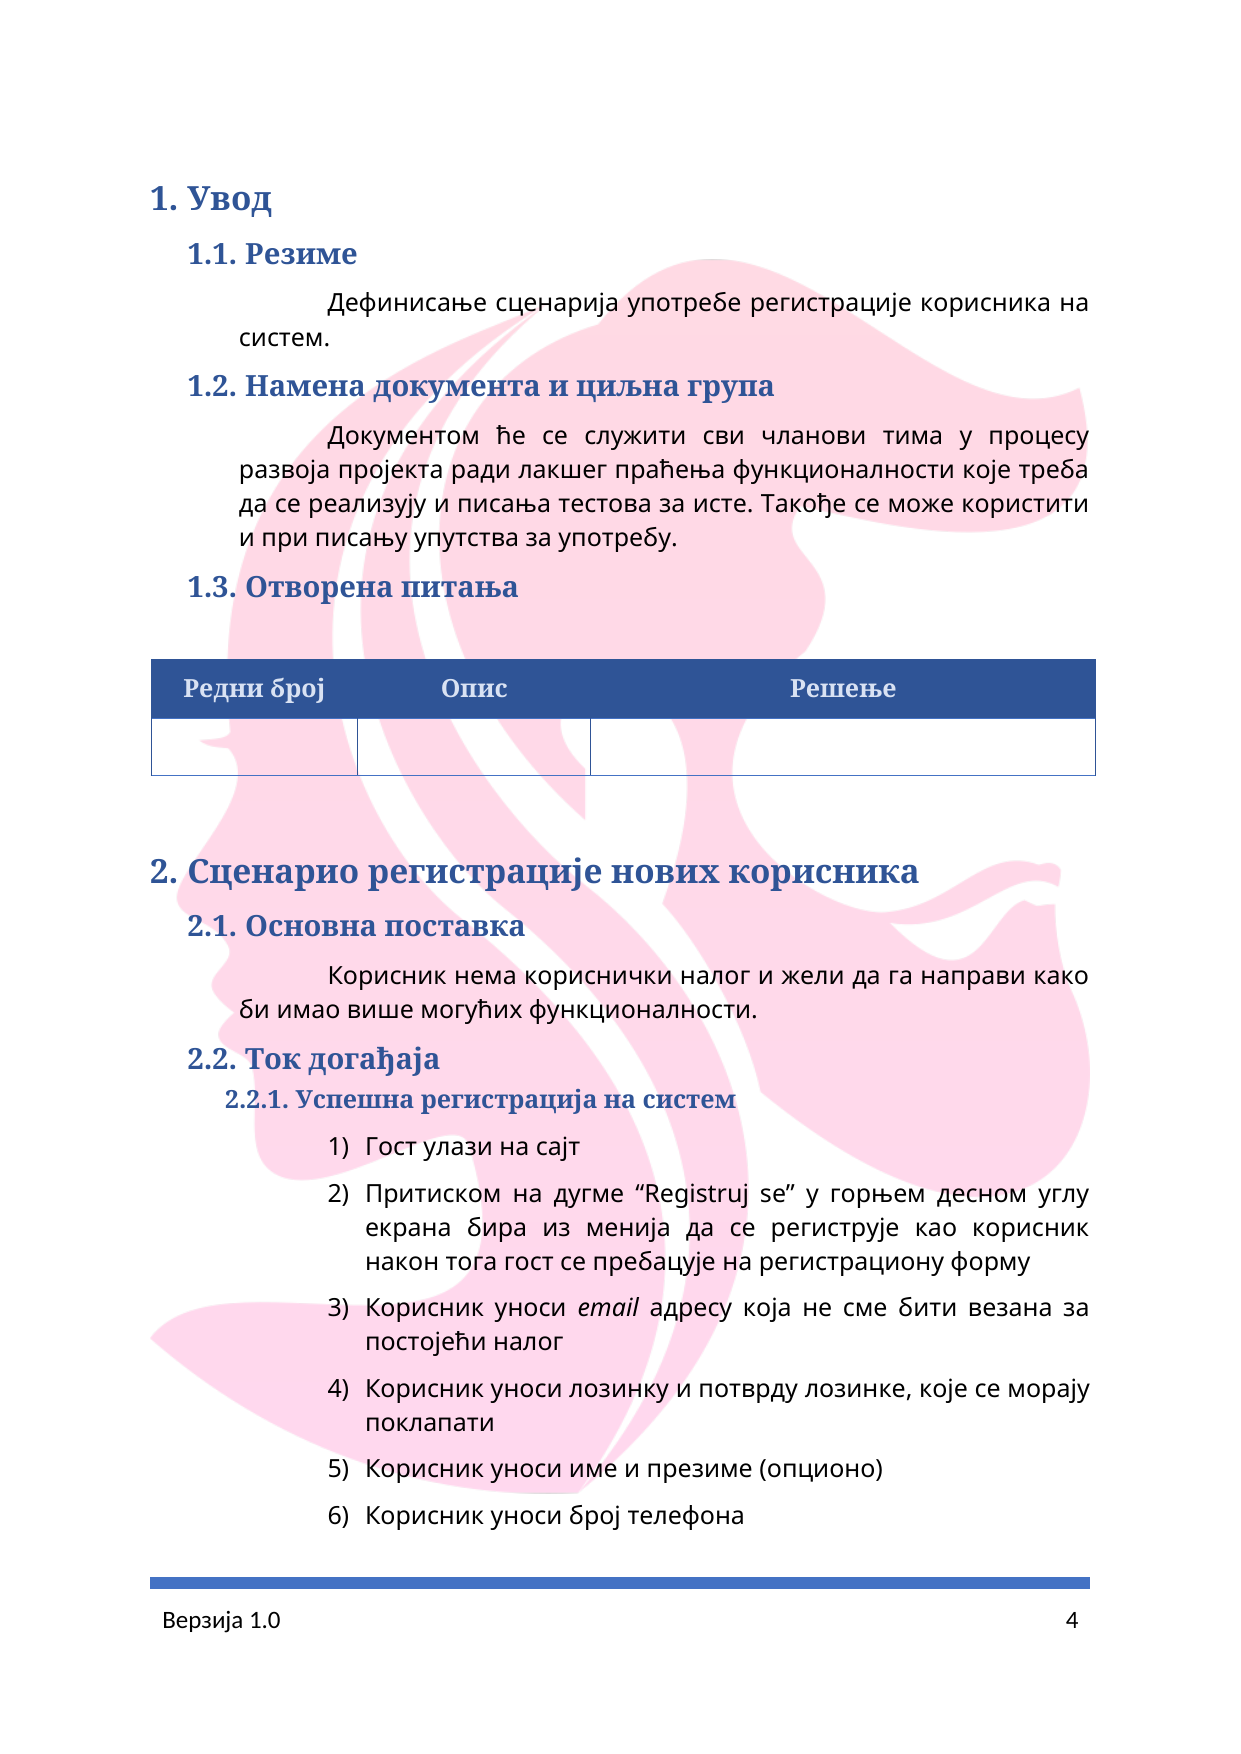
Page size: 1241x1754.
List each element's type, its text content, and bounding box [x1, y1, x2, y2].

list Корисник уноси име и презиме (опционо) [327, 1451, 1090, 1485]
table_cell [591, 719, 1095, 775]
text Корисник нема кориснички налог и жели да га направи како би имао више могућих функционалности. [239, 958, 1090, 1026]
list Корисник уноси број телефона [327, 1498, 1090, 1532]
list Притиском на дугме “Registruj se” у горњем десном углу екрана бира из менија да се региструје као корисник након тога гост се пребацује на регистрациону форму [327, 1175, 1090, 1277]
list Гост улази на сајт [327, 1129, 1090, 1163]
text Дефинисање сценарија употребе регистрације корисника на систем. [239, 285, 1090, 353]
list Резиме [187, 233, 1090, 273]
list Успешна регистрација на систем [225, 1082, 1090, 1116]
table_cell [358, 719, 590, 775]
list Ток догађаја [187, 1038, 1090, 1078]
table_header Редни број [151, 659, 357, 718]
table_header Решење [591, 659, 1096, 718]
table_header Опис [357, 659, 591, 718]
list Корисник уноси лозинку и потврду лозинке, које се морају поклапати [327, 1371, 1090, 1439]
list Сценарио регистрације нових корисника [150, 847, 1090, 893]
list Корисник уноси email адресу која не сме бити везана за постојећи налог [327, 1290, 1090, 1358]
list Увод [150, 175, 1090, 220]
list Отворена питања [187, 567, 1090, 606]
list Намена документа и циљна група [187, 366, 1090, 405]
list Основна поставка [187, 905, 1090, 945]
table_cell [152, 719, 357, 775]
text Документом ће се служити сви чланови тима у процесу развоја пројекта ради лакшег праћења функционалности које треба да се реализују и писања тестова за исте. Такође се може користити и при писању упутства за употребу. [239, 418, 1090, 554]
